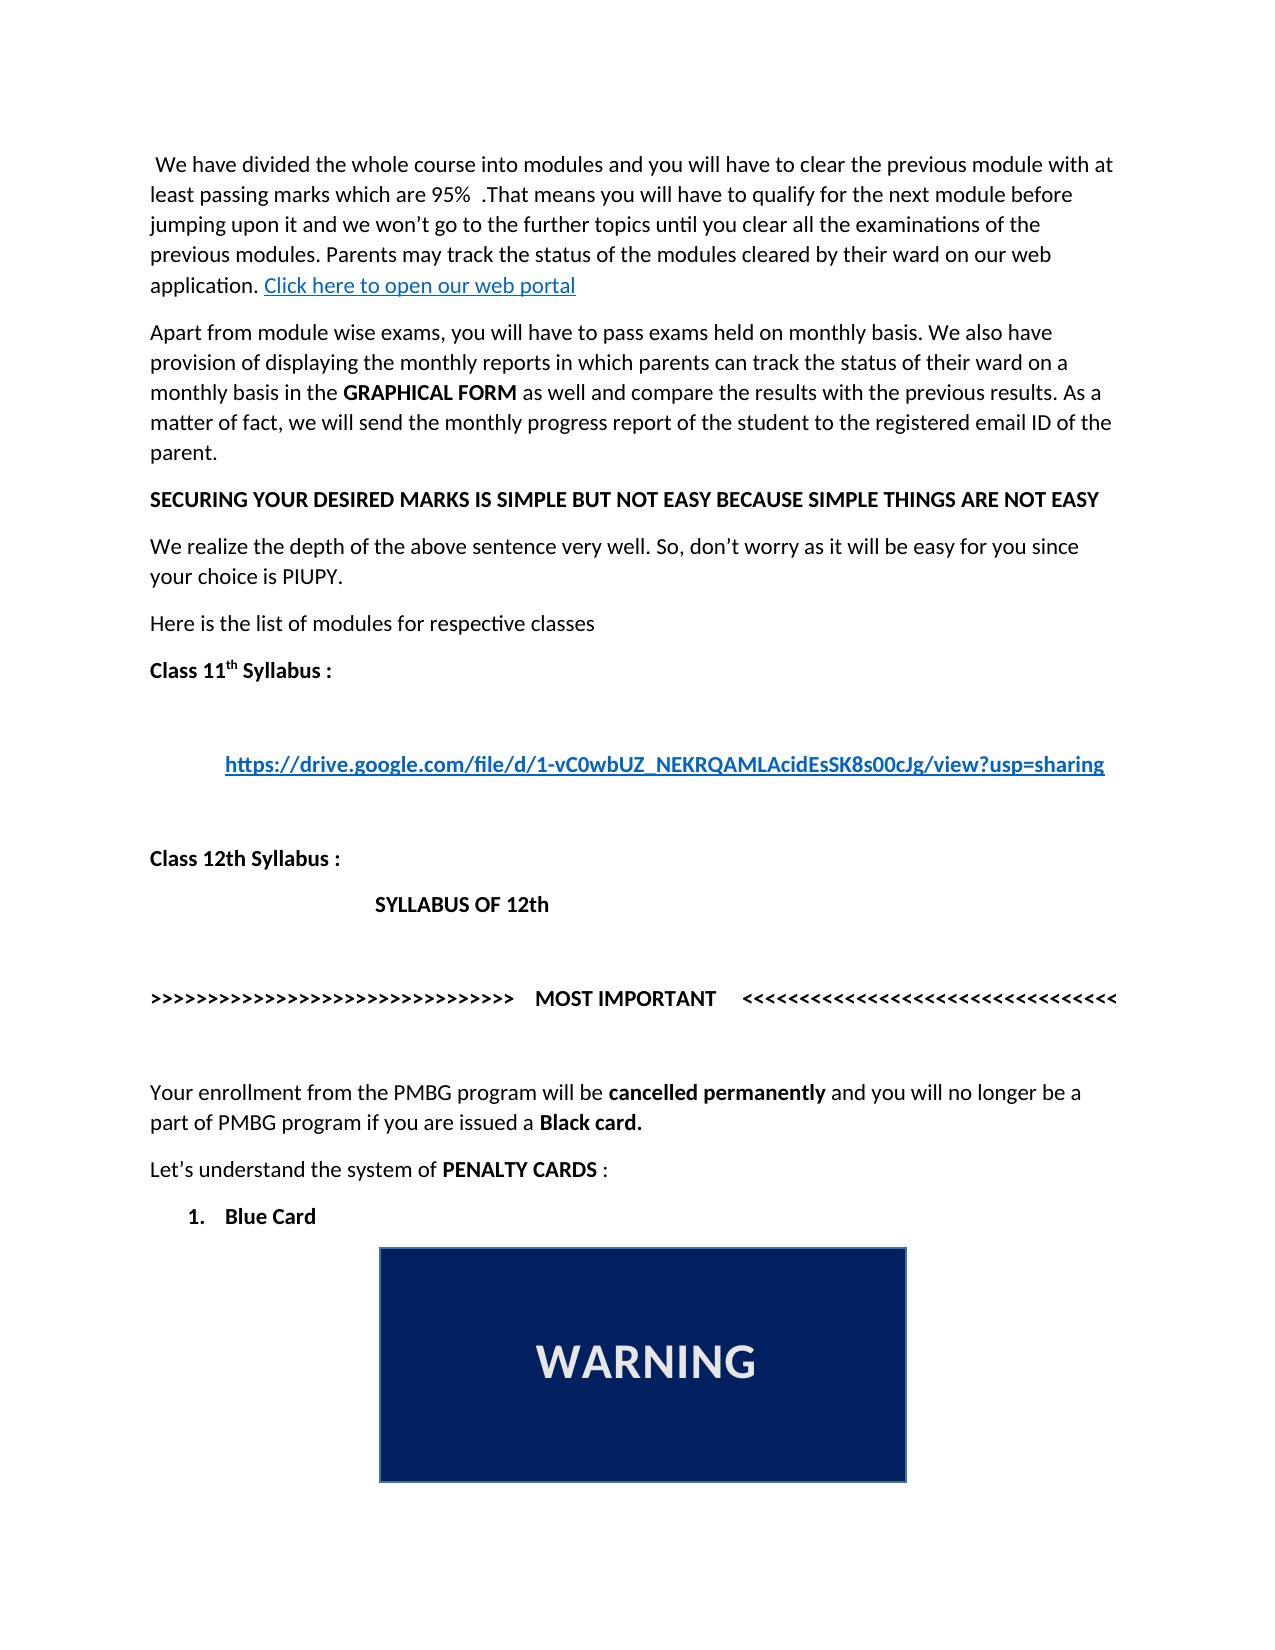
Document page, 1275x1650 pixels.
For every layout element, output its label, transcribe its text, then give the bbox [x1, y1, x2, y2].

text Apart from module wise exams, you will have to pass exams held on monthly basis. We also have provision of displaying the monthly reports in which parents can track the status of their ward on a monthly basis in the graphical form as well and compare the results with the previous results. As a matter of fact, we will send the monthly progress report of the student to the registered email ID of the parent. [150, 318, 1125, 467]
text SYLLABUS OF 12th [225, 891, 1125, 919]
text We realize the depth of the above sentence very well. So, don’t worry as it will be easy for you since your choice is PIUPY. [150, 532, 1125, 591]
text >>>>>>>>>>>>>>>>>>>>>>>>>>>>>>>> MOST IMPORTANT <<<<<<<<<<<<<<<<<<<<<<<<<<<<<<<<< [150, 984, 1125, 1012]
list Blue Card [187, 1202, 1125, 1230]
text Class 11th Syllabus : [150, 656, 1125, 684]
text Class 12th Syllabus : [150, 844, 1125, 872]
text Securing your desired marks is simple but not easy because simple things are not easy [150, 485, 1125, 513]
text Here is the list of modules for respective classes [150, 609, 1125, 637]
text Let’s understand the system of penalty cards : [150, 1155, 1125, 1183]
text Your enrollment from the PMBG program will be cancelled permanently and you will no longer be a part of PMBG program if you are issued a Black card. [150, 1078, 1125, 1136]
text We have divided the whole course into modules and you will have to clear the previous module with at least passing marks which are 95% .That means you will have to qualify for the next module before jumping upon it and we won’t go to the further topics until you clear all the examinations of the previous modules. Parents may track the status of the modules cleared by their ward on our web application. Click here to open our web portal [150, 150, 1125, 299]
text https://drive.google.com/file/d/1-vC0wbUZ_NEKRQAMLAcidEsSK8s00cJg/view?usp=sharing [150, 750, 1125, 778]
